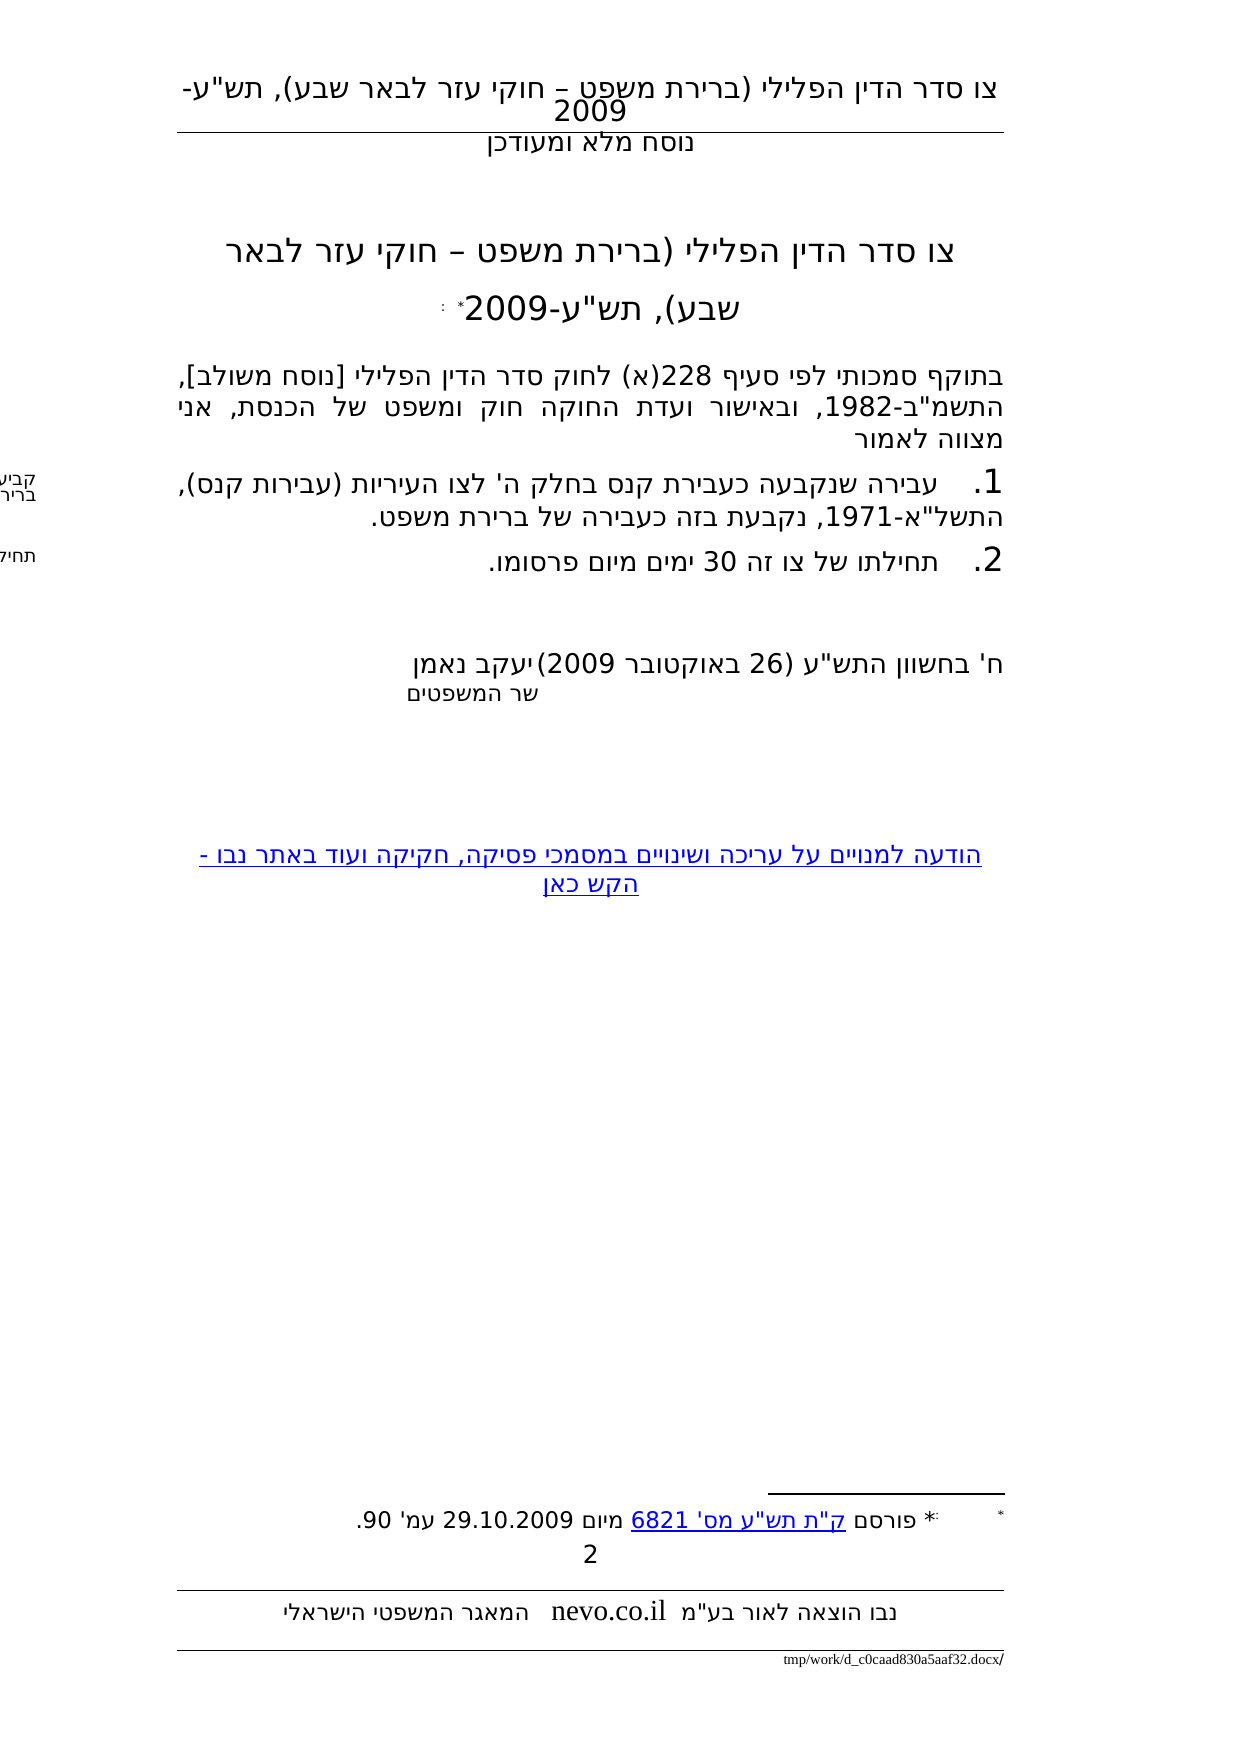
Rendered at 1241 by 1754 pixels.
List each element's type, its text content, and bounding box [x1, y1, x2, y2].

text בתוקף סמכותי לפי סעיף 228(א) לחוק סדר הדין הפלילי [נוסח משולב], התשמ"ב-1982, ובאישור ועדת החוקה חוק ומשפט של הכנסת, אני מצווה לאמור: [177, 360, 1004, 455]
text הודעה למנויים על עריכה ושינויים במסמכי פסיקה, חקיקה ועוד באתר נבו - הקש כאן [177, 840, 1004, 899]
text ח' בחשוון התש"ע (26 באוקטובר 2009) יעקב נאמן [177, 648, 1004, 680]
text 2. תחילתו של צו זה 30 ימים מיום פרסומו. [177, 540, 1004, 579]
text 1. עבירה שנקבעה כעבירת קנס בחלק ה' לצו העיריות (עבירות קנס), התשל"א-1971, נקבעת בזה כעבירה של ברירת משפט. [177, 462, 1004, 533]
text שר המשפטים [177, 680, 1004, 707]
text צו סדר הדין הפלילי (ברירת משפט – חוקי עזר לבאר שבע), תש"ע-2009* [177, 231, 1004, 328]
